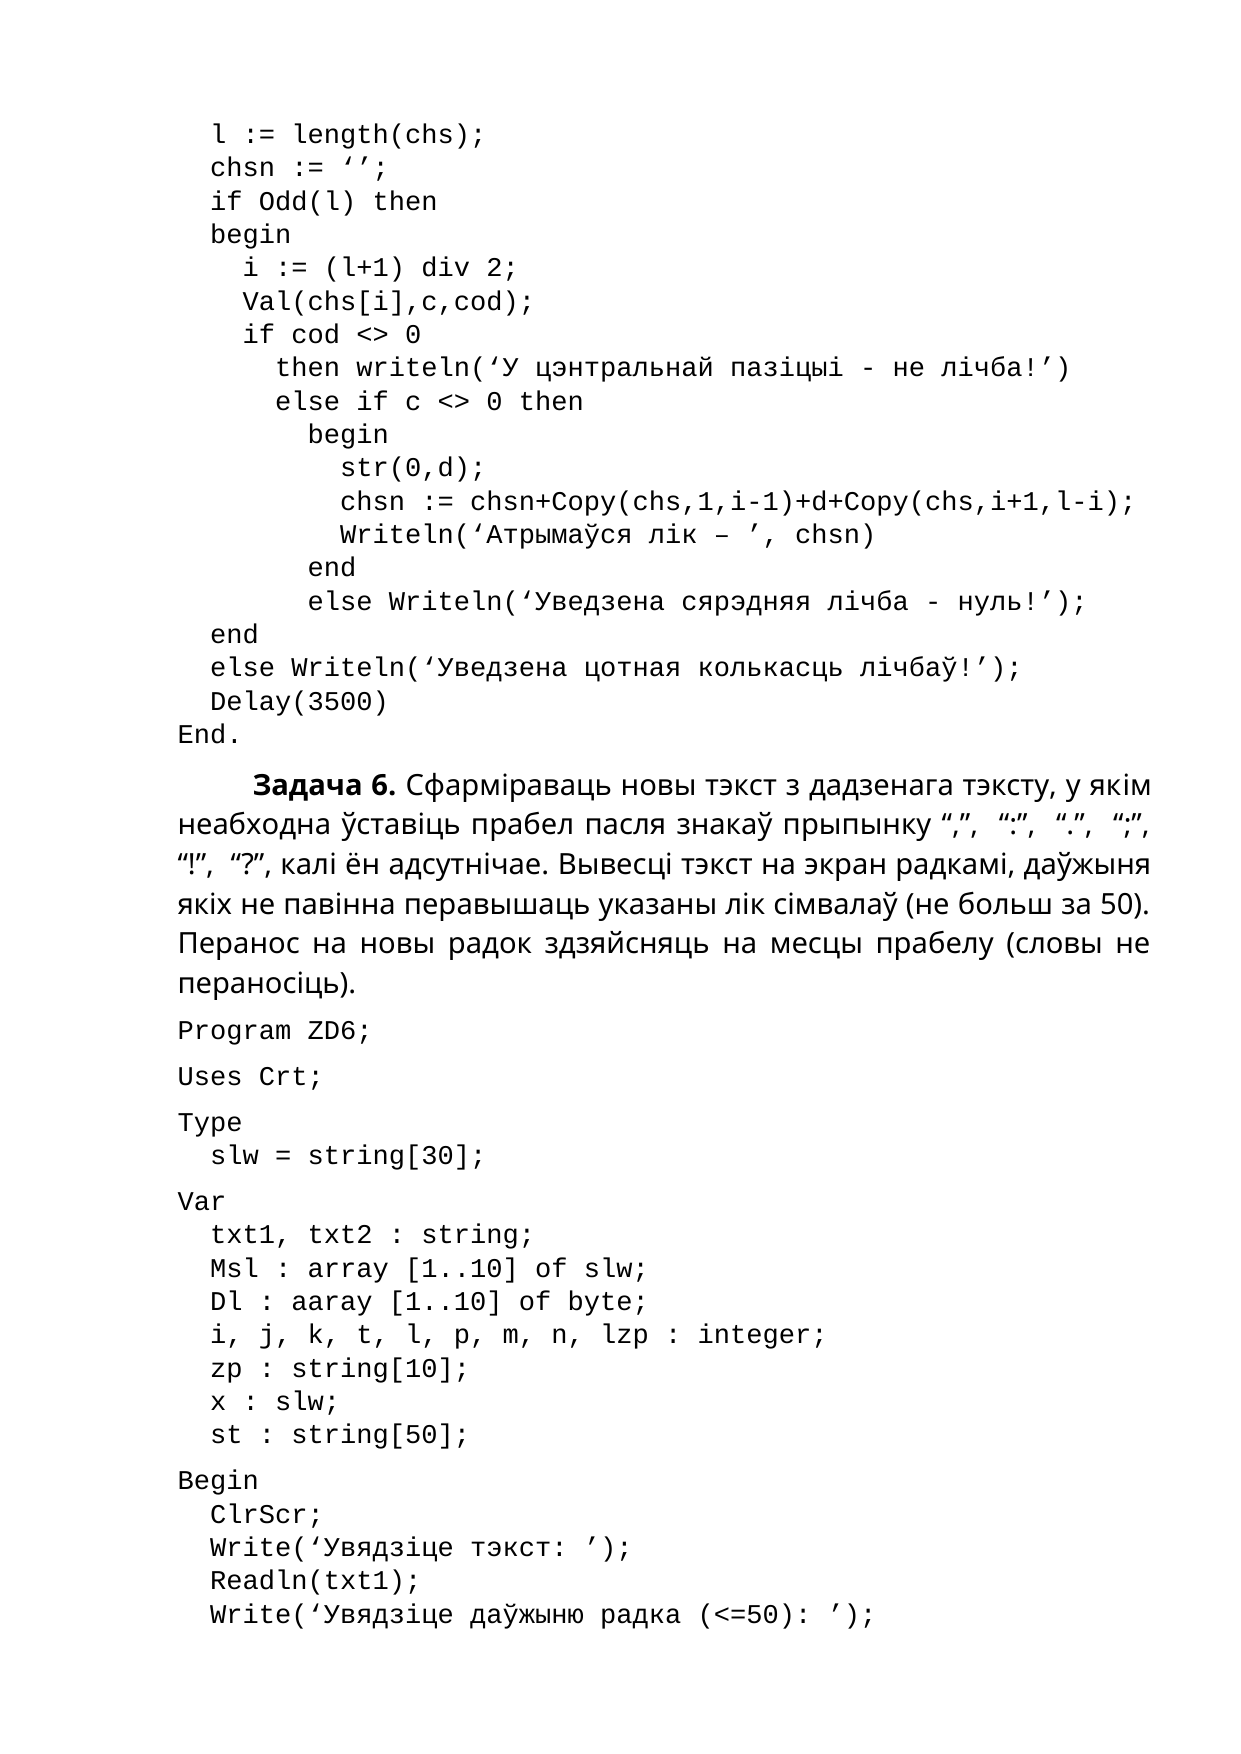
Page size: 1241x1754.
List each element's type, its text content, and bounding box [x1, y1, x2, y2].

text str(0,d); [177, 451, 1152, 485]
text Задача 6. Сфармiраваць новы тэкст з дадзенага тэксту, у якiм неабходна ўставiць прабел пасля знакаў прыпынку “,”, “:”, “.”, “;”, “!”, “?”, калi ён адсутнiчае. Вывесцi тэкст на экран радкамi, даўжыня якiх не павiнна перавышаць указаны лiк сiмвалаў (не больш за 50). Перанос на новы радок здзяйсняць на месцы прабелу (словы не пераносіць). [177, 764, 1152, 1002]
text Msl : array [1..10] of slw; [177, 1252, 1152, 1285]
text else if c <> 0 then [177, 385, 1152, 418]
text slw = string[30]; [177, 1139, 1152, 1173]
text begin [177, 418, 1152, 451]
text begin [177, 218, 1152, 251]
text st : string[50]; [177, 1419, 1152, 1452]
text i := (l+1) div 2; [177, 251, 1152, 285]
text Uses Crt; [177, 1060, 1152, 1094]
text else Writeln(‘Уведзена сярэдняя лiчба - нуль!’); [177, 585, 1152, 618]
text Write(‘Увядзіце тэкст: ’); [177, 1531, 1152, 1564]
text then writeln(‘У цэнтральнай пазiцыi - не лiчба!’) [177, 351, 1152, 385]
text Delay(3500) [177, 685, 1152, 718]
text else Writeln(‘Уведзена цотная колькасць лiчбаў!’); [177, 651, 1152, 685]
text Program ZD6; [177, 1014, 1152, 1048]
text Type [177, 1106, 1152, 1139]
text end [177, 551, 1152, 585]
text ClrScr; [177, 1498, 1152, 1531]
text txt1, txt2 : string; [177, 1219, 1152, 1252]
text Var [177, 1185, 1152, 1219]
text End. [177, 718, 1152, 751]
text end [177, 618, 1152, 651]
text l := length(chs); [177, 118, 1152, 151]
text Dl : aaray [1..10] of byte; [177, 1285, 1152, 1319]
text chsn := ‘’; [177, 151, 1152, 185]
text if cod <> 0 [177, 318, 1152, 351]
text Val(chs[i],c,cod); [177, 285, 1152, 318]
text x : slw; [177, 1385, 1152, 1419]
text Write(‘Увядзіце даўжыню радка (<=50): ’); [177, 1598, 1152, 1631]
text chsn := chsn+Copy(chs,1,i-1)+d+Copy(chs,i+1,l-i); [177, 485, 1152, 518]
text Readln(txt1); [177, 1564, 1152, 1598]
text zp : string[10]; [177, 1352, 1152, 1385]
text Begin [177, 1464, 1152, 1498]
text Writeln(‘Атрымаўся лік – ’, chsn) [177, 518, 1152, 551]
text if Odd(l) then [177, 185, 1152, 218]
text i, j, k, t, l, p, m, n, lzp : integer; [177, 1319, 1152, 1352]
